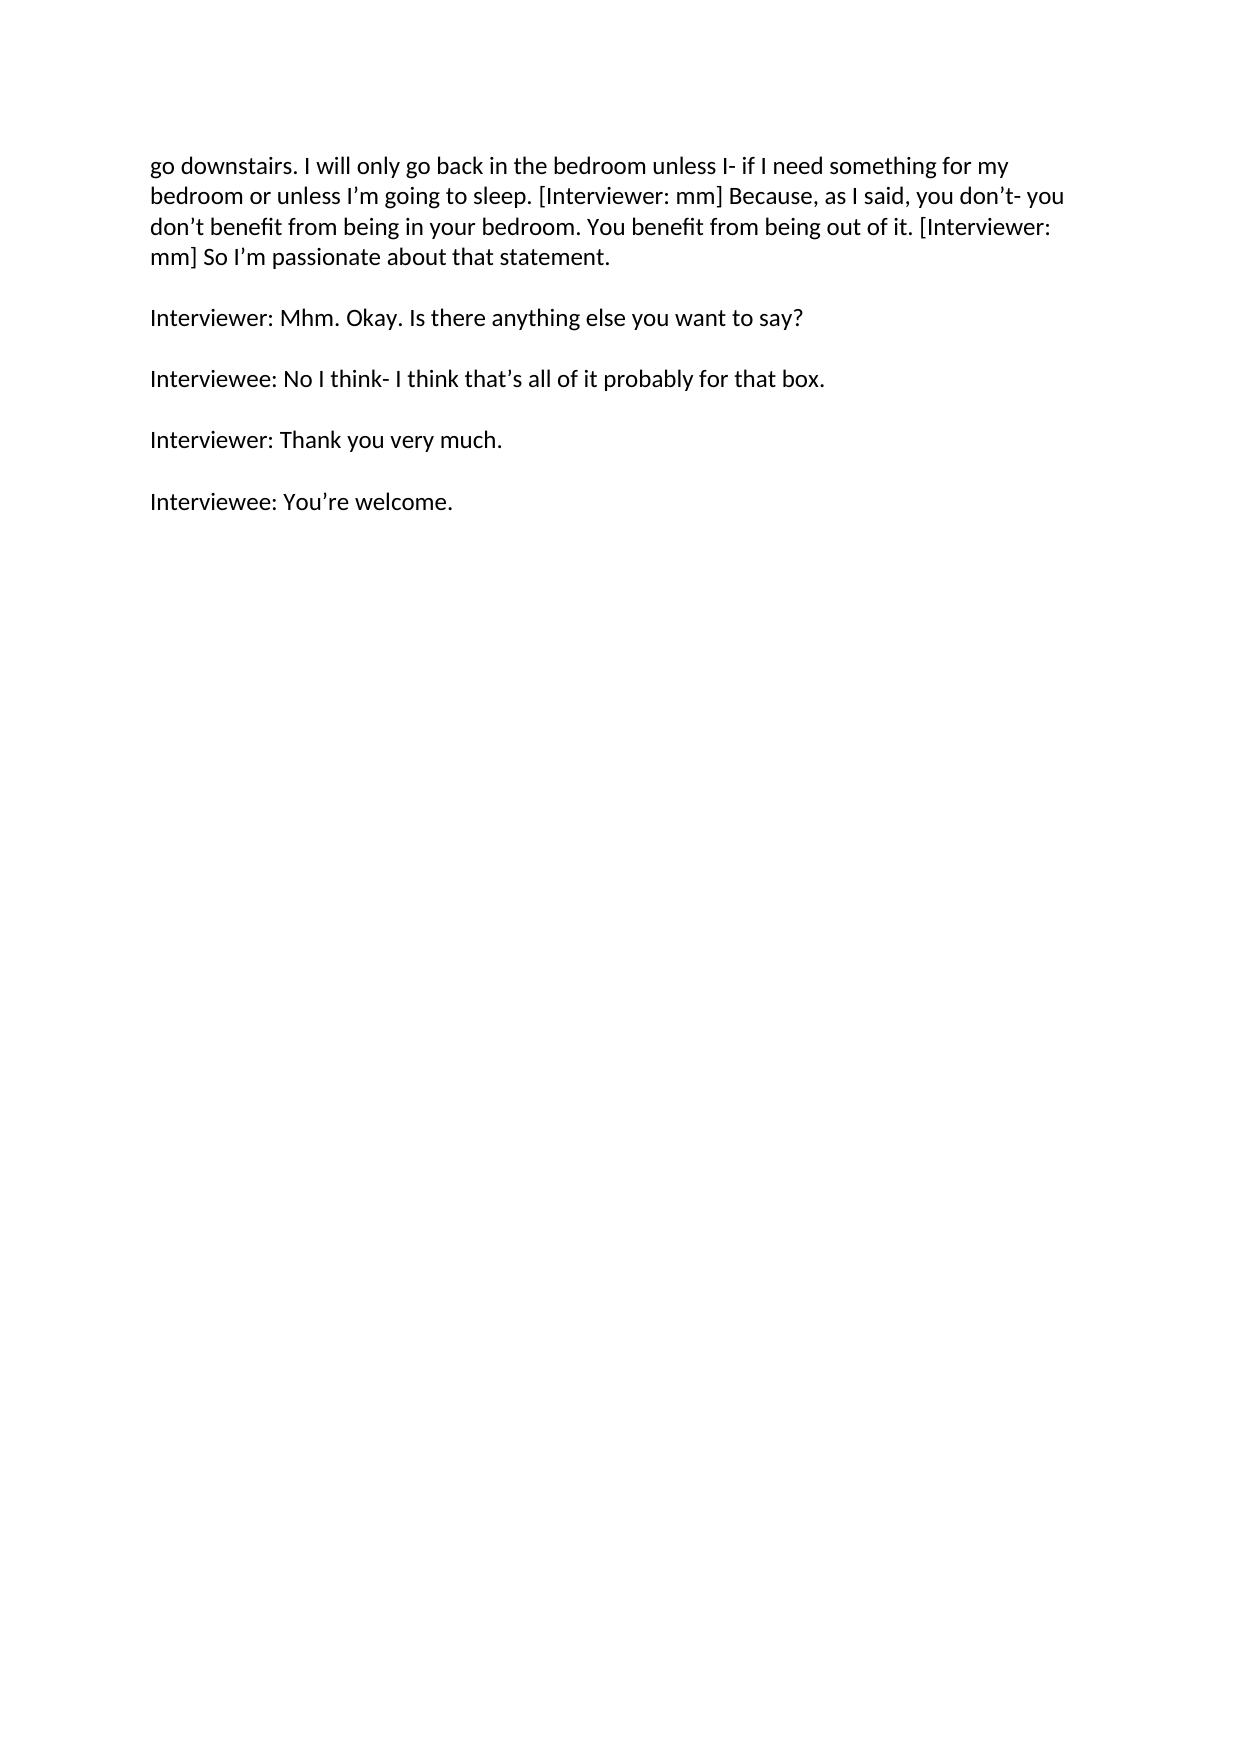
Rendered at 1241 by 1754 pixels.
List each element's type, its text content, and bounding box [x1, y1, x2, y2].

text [150, 150, 1090, 272]
text Interviewer: Thank you very much. [150, 425, 1090, 455]
text Interviewee: No I think- I think that’s all of it probably for that box. [150, 364, 1090, 394]
text Interviewee: You’re welcome. [150, 486, 1090, 516]
text Interviewer: Mhm. Okay. Is there anything else you want to say? [150, 303, 1090, 333]
